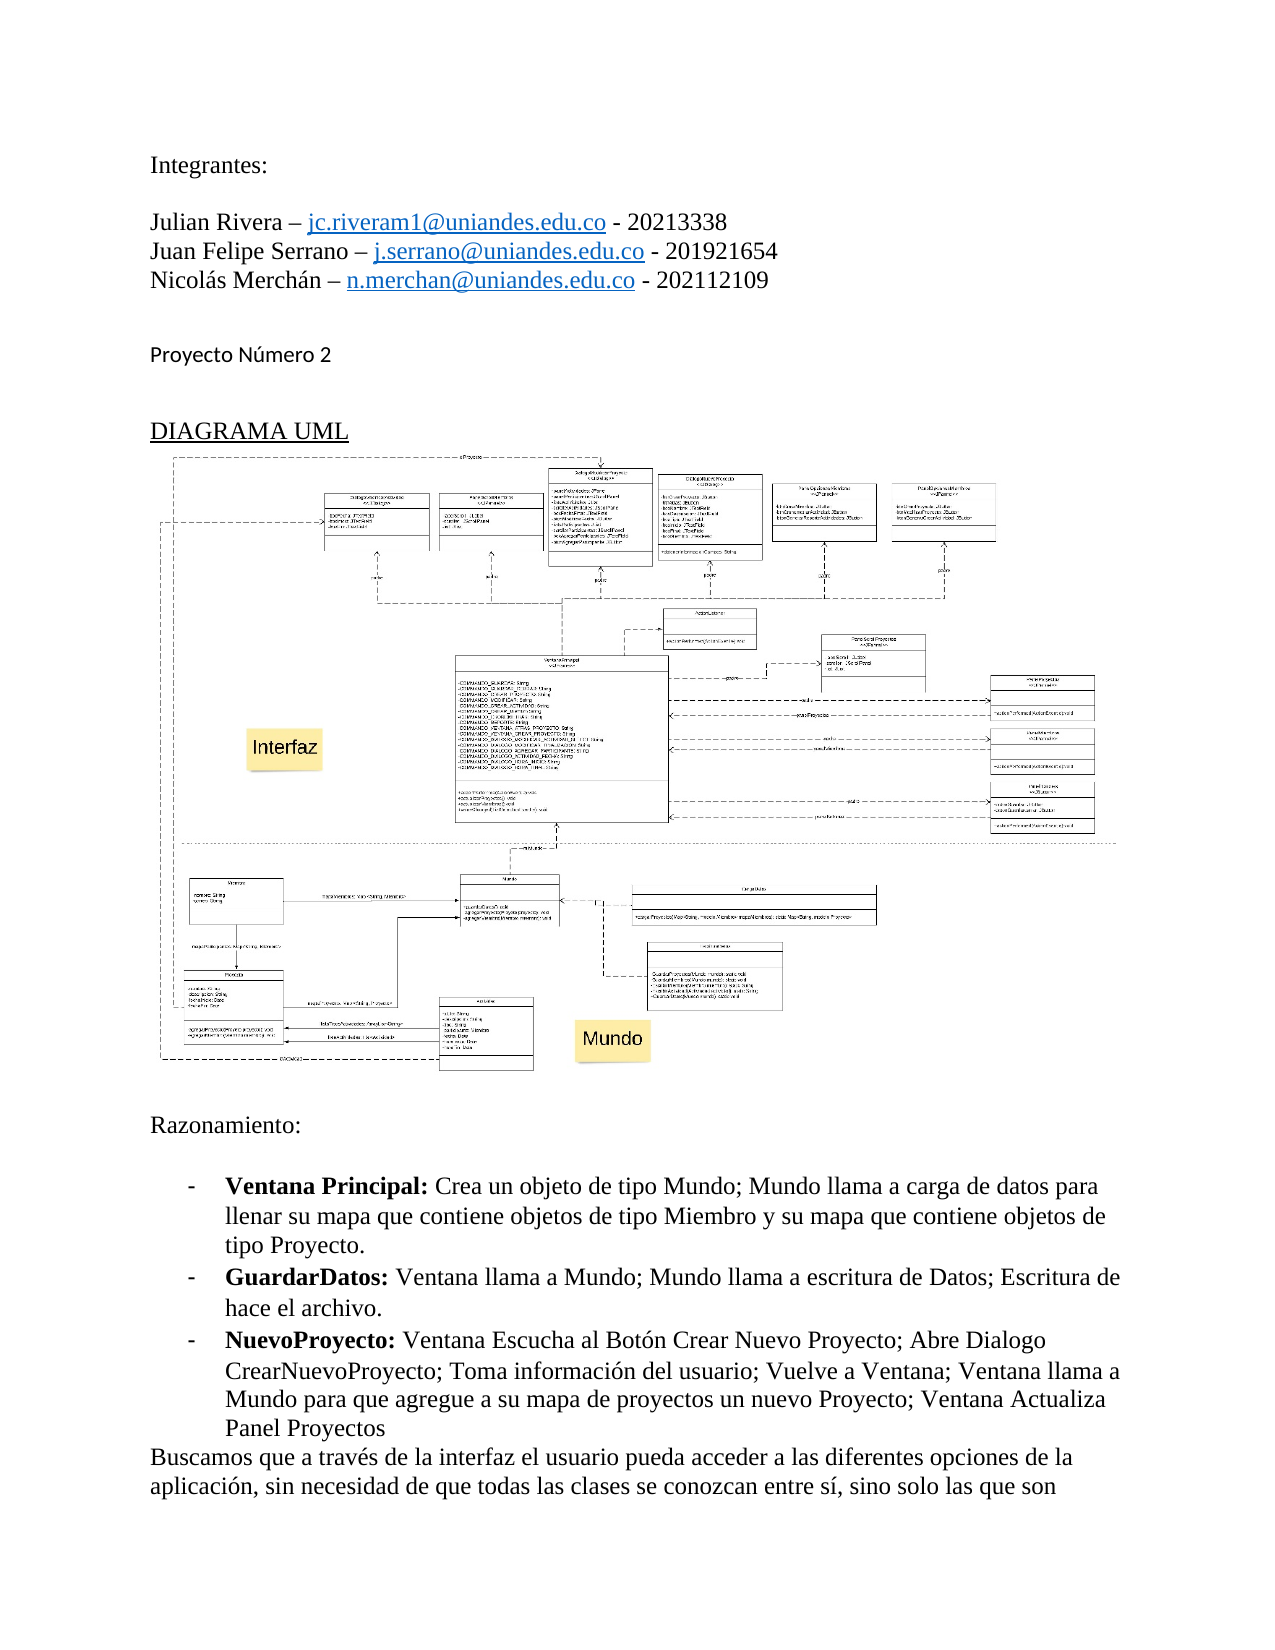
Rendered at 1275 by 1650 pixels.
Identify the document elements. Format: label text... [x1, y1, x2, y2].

list Nicolás Merchán – n.merchan@uniandes.edu.co - 202112109 [150, 265, 1125, 294]
list Integrantes: [150, 150, 1125, 179]
list DIAGRAMA UML [150, 416, 1125, 445]
list GuardarDatos: Ventana llama a Mundo; Mundo llama a escritura de Datos; Escritura de hace el archivo. [187, 1259, 1125, 1322]
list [150, 1442, 1125, 1499]
list Juan Felipe Serrano – j.serrano@uniandes.edu.co - 201921654 [150, 236, 1125, 265]
list Razonamiento: [150, 1110, 1125, 1138]
list NuevoProyecto: Ventana Escucha al Botón Crear Nuevo Proyecto; Abre Dialogo CrearNuevoProyecto; Toma información del usuario; Vuelve a Ventana; Ventana llama a Mundo para que agregue a su mapa de proyectos un nuevo Proyecto; Ventana Actualiza Panel Proyectos [187, 1322, 1125, 1442]
list Ventana Principal: Crea un objeto de tipo Mundo; Mundo llama a carga de datos para llenar su mapa que contiene objetos de tipo Miembro y su mapa que contiene objetos de tipo Proyecto. [187, 1167, 1125, 1259]
picture [150, 445, 1125, 1081]
list Julian Rivera – jc.riveram1@uniandes.edu.co - 20213338 [150, 207, 1125, 236]
text Proyecto Número 2 [150, 341, 1125, 369]
